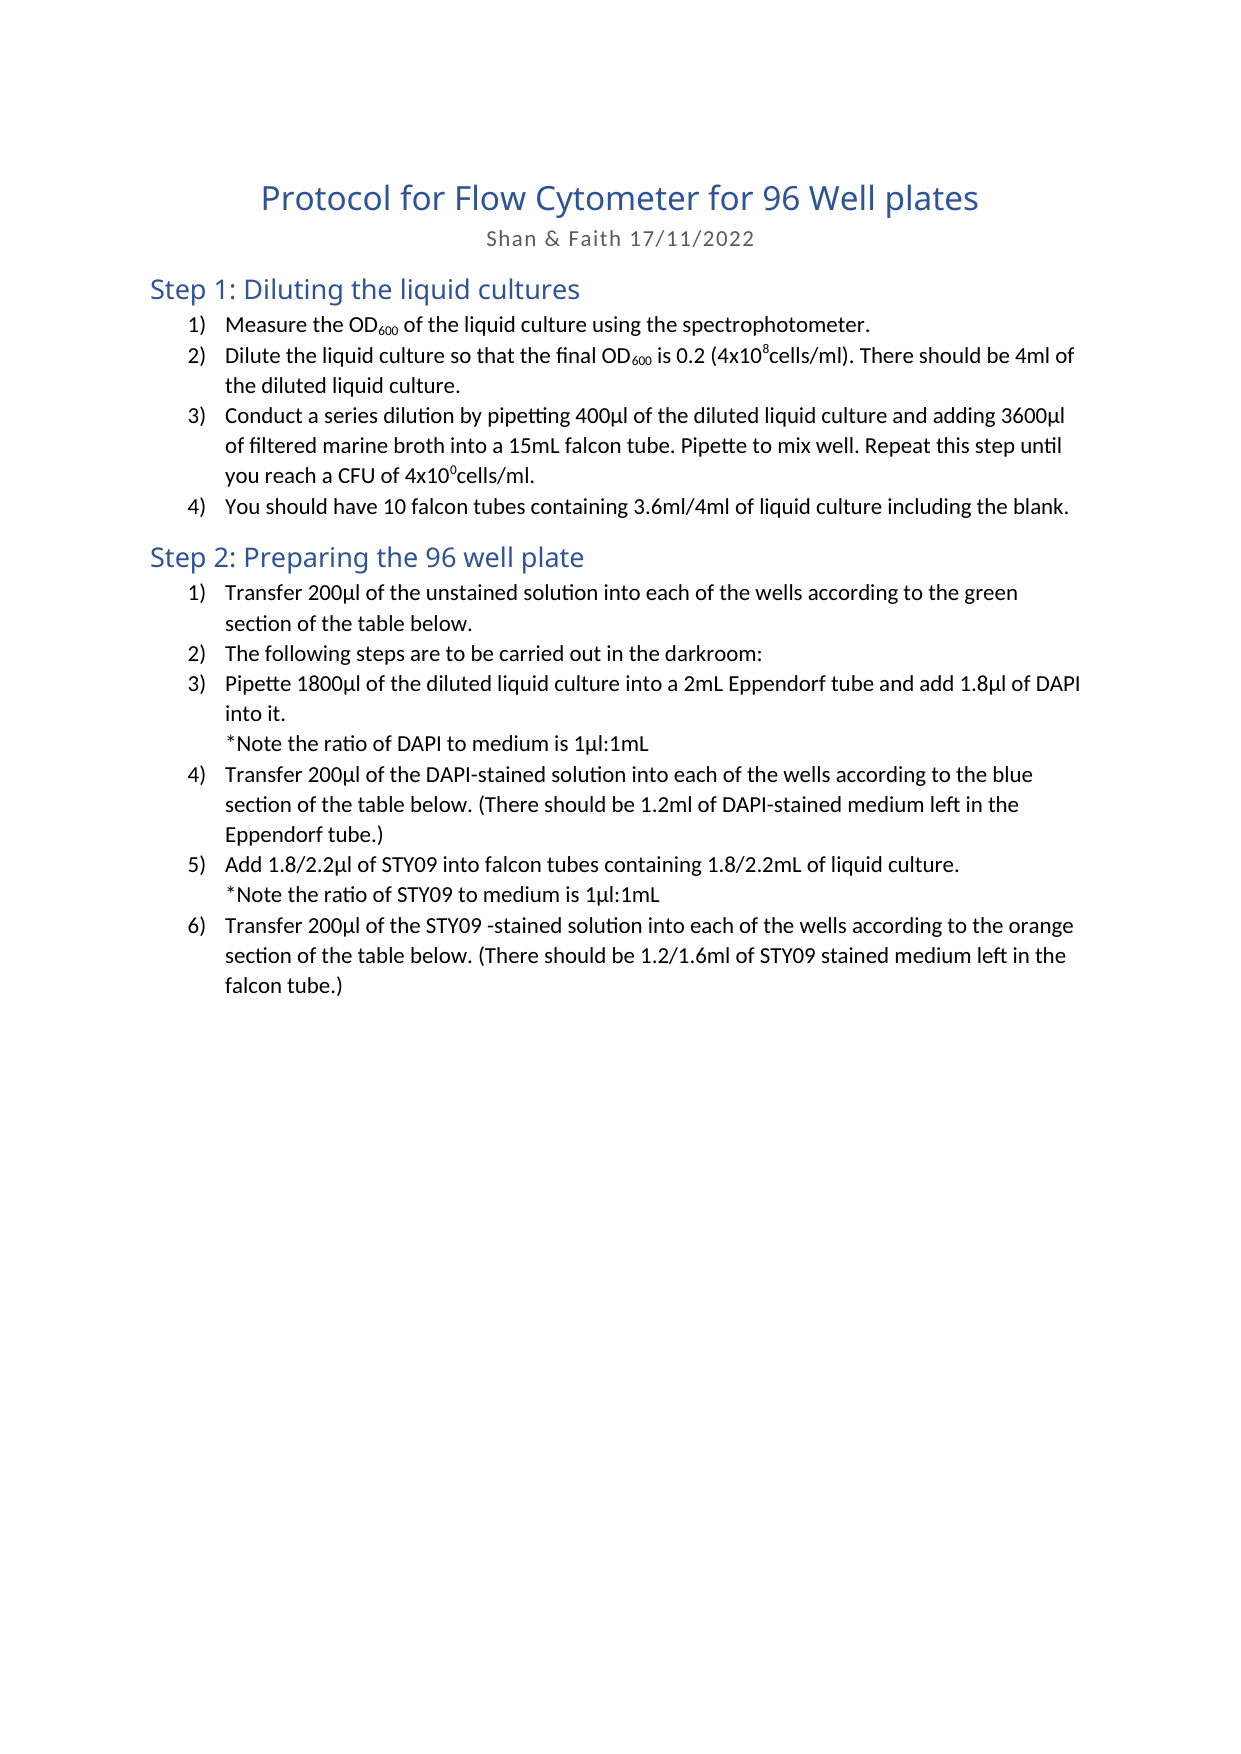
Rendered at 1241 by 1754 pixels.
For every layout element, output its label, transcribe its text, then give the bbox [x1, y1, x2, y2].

list *Note the ratio of DAPI to medium is 1μl:1mL [225, 729, 1090, 758]
list Pipette 1800μl of the diluted liquid culture into a 2mL Eppendorf tube and add 1.8μl of DAPI into it. [187, 669, 1090, 727]
list Transfer 200μl of the DAPI-stained solution into each of the wells according to the blue section of the table below. (There should be 1.2ml of DAPI-stained medium left in the Eppendorf tube.) [187, 760, 1090, 848]
list Dilute the liquid culture so that the final OD600 is 0.2 (4x108cells/ml). There should be 4ml of the diluted liquid culture. [187, 341, 1090, 399]
list You should have 10 falcon tubes containing 3.6ml/4ml of liquid culture including the blank. [187, 492, 1090, 520]
list Add 1.8/2.2μl of STY09 into falcon tubes containing 1.8/2.2mL of liquid culture. [187, 850, 1090, 878]
list Transfer 200μl of the unstained solution into each of the wells according to the green section of the table below. [187, 578, 1090, 637]
subtitle Step 2: Preparing the 96 well plate [150, 539, 1090, 576]
list Transfer 200μl of the STY09 -stained solution into each of the wells according to the orange section of the table below. (There should be 1.2/1.6ml of STY09 stained medium left in the falcon tube.) [187, 911, 1090, 999]
subtitle Step 1: Diluting the liquid cultures [150, 271, 1090, 308]
list *Note the ratio of STY09 to medium is 1μl:1mL [225, 881, 1090, 909]
subtitle Protocol for Flow Cytometer for 96 Well plates [150, 175, 1090, 220]
list Measure the OD600 of the liquid culture using the spectrophotometer. [187, 311, 1090, 339]
subtitle Shan & Faith 17/11/2022 [150, 224, 1090, 252]
list The following steps are to be carried out in the darkroom: [187, 639, 1090, 667]
list Conduct a series dilution by pipetting 400μl of the diluted liquid culture and adding 3600μl of filtered marine broth into a 15mL falcon tube. Pipette to mix well. Repeat this step until you reach a CFU of 4x100cells/ml. [187, 401, 1090, 490]
